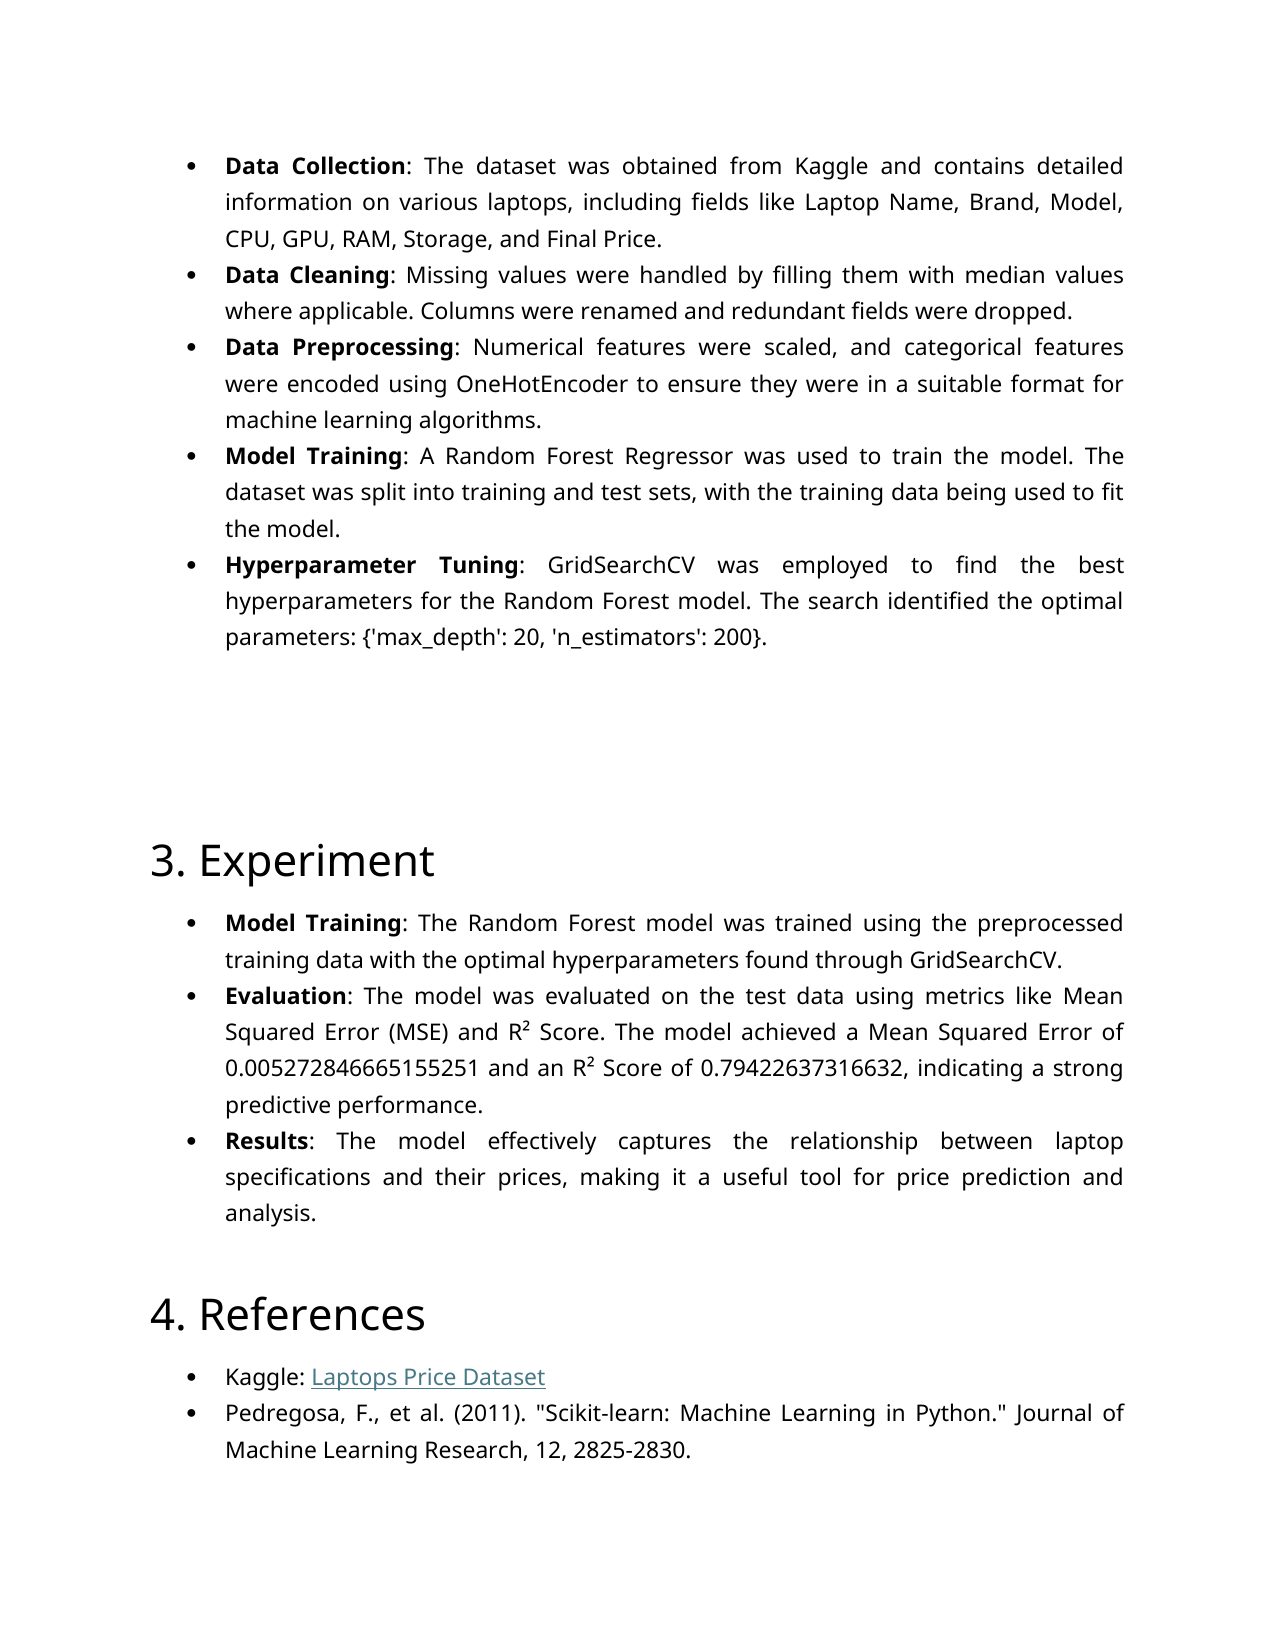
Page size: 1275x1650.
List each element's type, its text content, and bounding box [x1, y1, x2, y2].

list Data Collection: The dataset was obtained from Kaggle and contains detailed information on various laptops, including fields like Laptop Name, Brand, Model, CPU, GPU, RAM, Storage, and Final Price. [187, 150, 1125, 254]
list Data Cleaning: Missing values were handled by filling them with median values where applicable. Columns were renamed and redundant fields were dropped. [187, 259, 1125, 326]
subtitle 3. Experiment [150, 830, 1125, 889]
list Data Preprocessing: Numerical features were scaled, and categorical features were encoded using OneHotEncoder to ensure they were in a suitable format for machine learning algorithms. [187, 331, 1125, 435]
list Results: The model effectively captures the relationship between laptop specifications and their prices, making it a useful tool for price prediction and analysis. [187, 1125, 1125, 1229]
list Pedregosa, F., et al. (2011). "Scikit-learn: Machine Learning in Python." Journal of Machine Learning Research, 12, 2825-2830. [187, 1397, 1125, 1465]
list Evaluation: The model was evaluated on the test data using metrics like Mean Squared Error (MSE) and R² Score. The model achieved a Mean Squared Error of 0.005272846665155251 and an R² Score of 0.79422637316632, indicating a strong predictive performance. [187, 980, 1125, 1120]
list Model Training: The Random Forest model was trained using the preprocessed training data with the optimal hyperparameters found through GridSearchCV. [187, 907, 1125, 975]
list Kaggle: Laptops Price Dataset [187, 1361, 1125, 1392]
list Model Training: A Random Forest Regressor was used to train the model. The dataset was split into training and test sets, with the training data being used to fit the model. [187, 440, 1125, 544]
list Hyperparameter Tuning: GridSearchCV was employed to find the best hyperparameters for the Random Forest model. The search identified the optimal parameters: {'max_depth': 20, 'n_estimators': 200}. [187, 549, 1125, 652]
subtitle 4. References [150, 1284, 1125, 1343]
